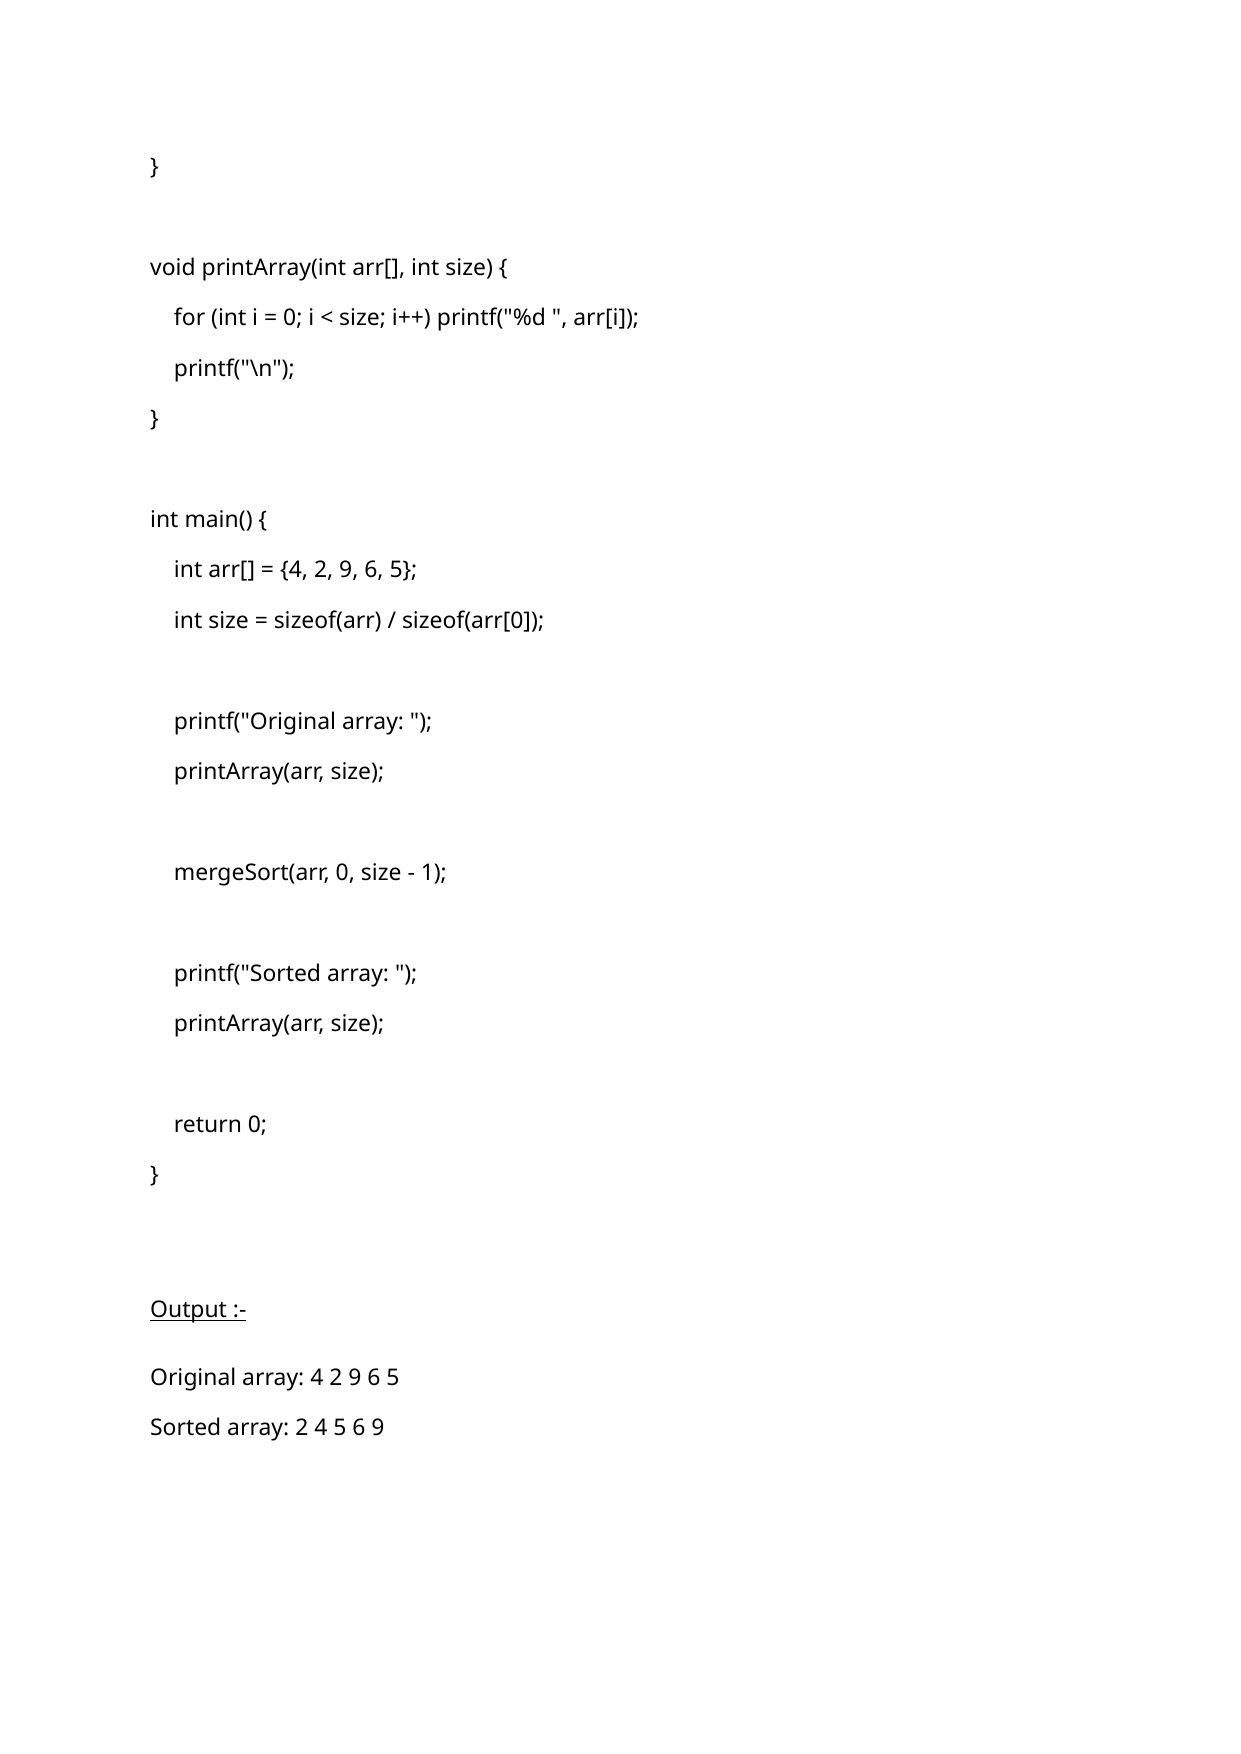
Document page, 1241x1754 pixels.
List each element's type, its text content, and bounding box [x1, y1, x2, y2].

text printf("Sorted array: "); [150, 957, 1090, 988]
text Sorted array: 2 4 5 6 9 [150, 1411, 1090, 1442]
text printf("Original array: "); [150, 704, 1090, 736]
text printArray(arr, size); [150, 755, 1090, 786]
text return 0; [150, 1108, 1090, 1139]
text printArray(arr, size); [150, 1007, 1090, 1038]
text void printArray(int arr[], int size) { [150, 251, 1090, 282]
text int main() { [150, 503, 1090, 534]
text } [150, 150, 1090, 181]
text mergeSort(arr, 0, size - 1); [150, 856, 1090, 887]
text printf("\n"); [150, 352, 1090, 383]
text } [150, 402, 1090, 433]
text int size = sizeof(arr) / sizeof(arr[0]); [150, 604, 1090, 635]
text } Output :- Original array: 4 2 9 6 5 [150, 1158, 1090, 1392]
text int arr[] = {4, 2, 9, 6, 5}; [150, 553, 1090, 584]
text for (int i = 0; i < size; i++) printf("%d ", arr[i]); [150, 301, 1090, 332]
